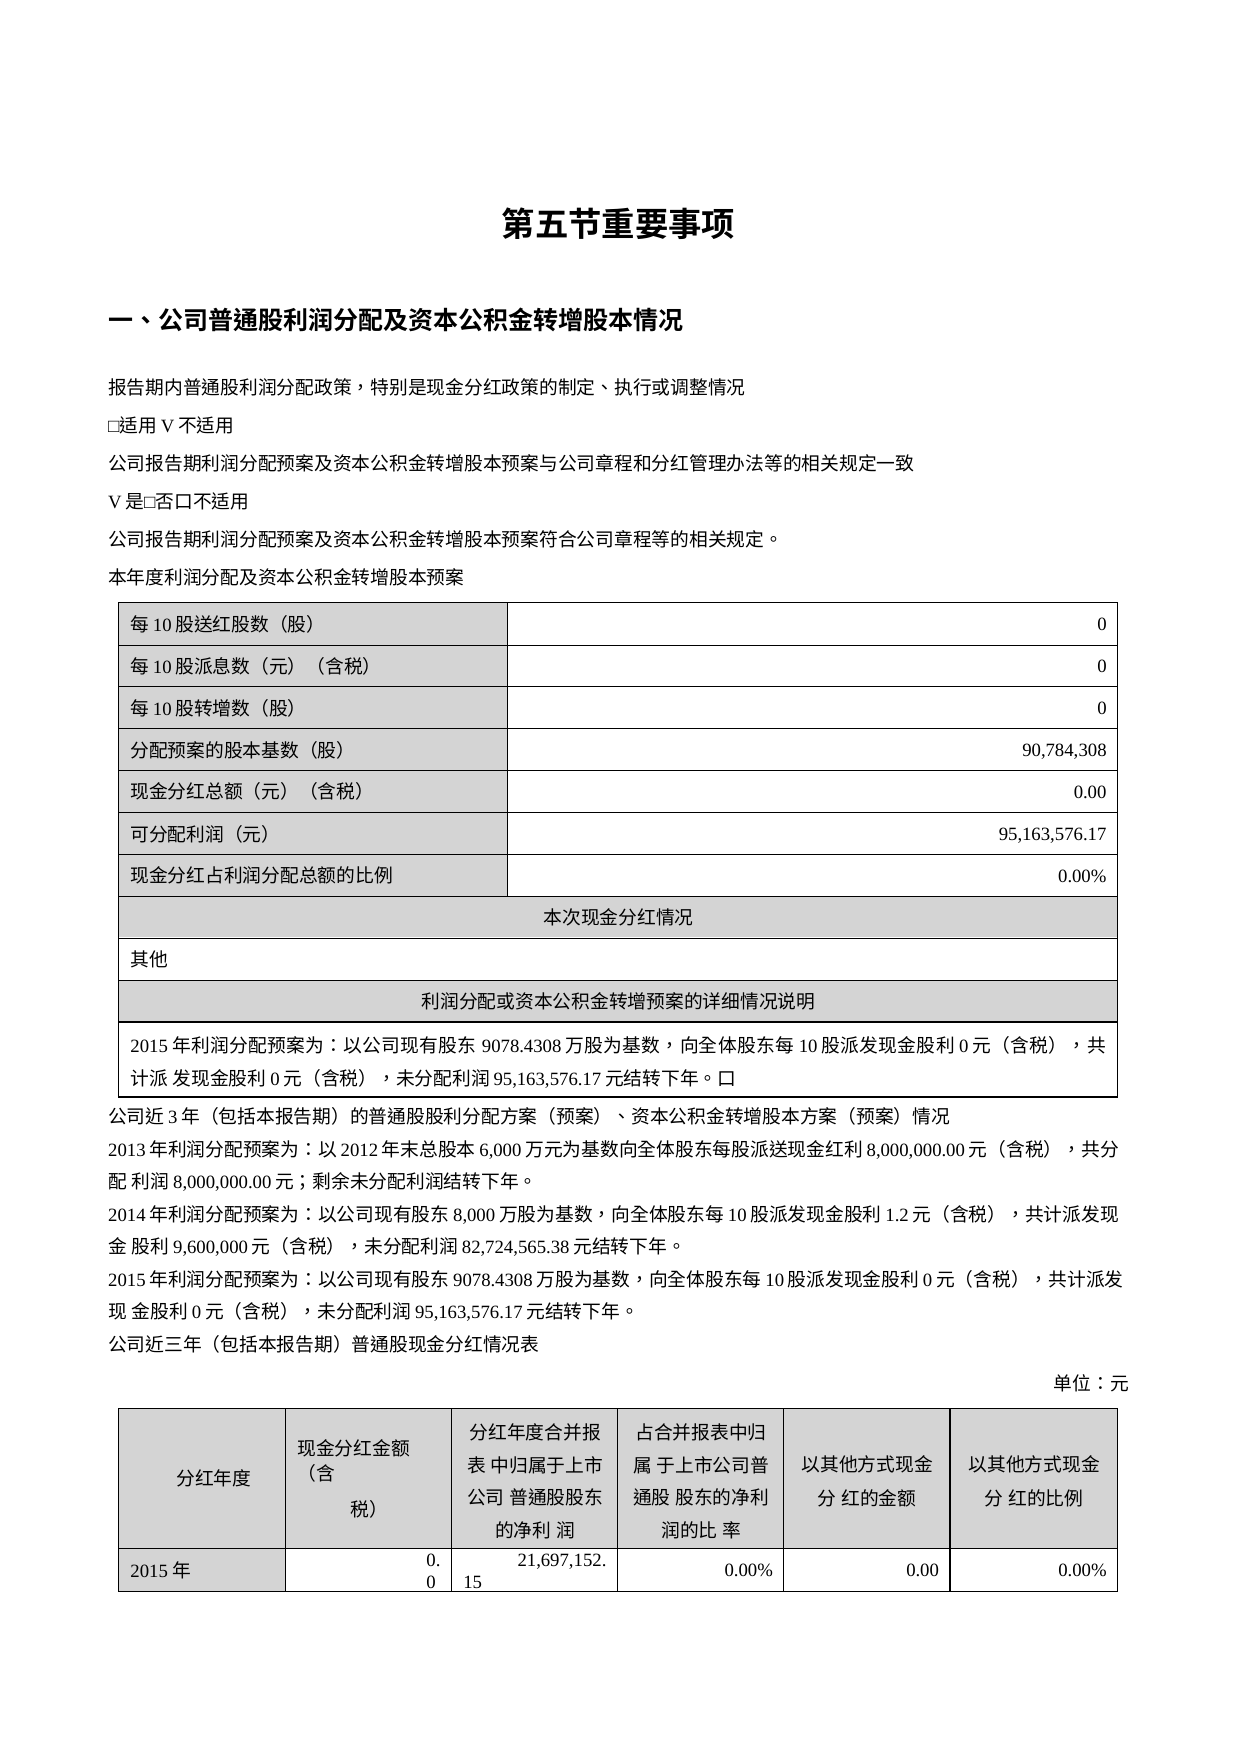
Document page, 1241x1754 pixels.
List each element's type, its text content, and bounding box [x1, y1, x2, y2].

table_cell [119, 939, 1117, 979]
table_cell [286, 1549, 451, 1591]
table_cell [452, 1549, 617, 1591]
text 公司近3年（包括本报告期）的普通股股利分配方案（预案）、资本公积金转增股本方案（预案）情况 [108, 1097, 1128, 1130]
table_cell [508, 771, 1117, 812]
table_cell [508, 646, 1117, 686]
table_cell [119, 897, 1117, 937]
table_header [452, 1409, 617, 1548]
text V是□否口不适用 [108, 488, 1128, 514]
text 2014年利润分配预案为：以公司现有股东8,000万股为基数，向全体股东每10股派发现金股利1.2元（含税），共计派发现金 股利9,600,000元（含税），未分配利润82,724,565.38元结转下年。 [108, 1195, 1128, 1260]
text 报告期内普通股利润分配政策，特别是现金分红政策的制定、执行或调整情况 [108, 374, 1128, 399]
subtitle 一、公司普通股利润分配及资本公积金转增股本情况 [108, 302, 1128, 337]
text 公司报告期利润分配预案及资本公积金转增股本预案符合公司章程等的相关规定。 [108, 526, 1128, 552]
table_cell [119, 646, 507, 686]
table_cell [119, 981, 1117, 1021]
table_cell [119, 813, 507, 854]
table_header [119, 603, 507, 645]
subtitle 第五节重要事项 [108, 201, 1128, 246]
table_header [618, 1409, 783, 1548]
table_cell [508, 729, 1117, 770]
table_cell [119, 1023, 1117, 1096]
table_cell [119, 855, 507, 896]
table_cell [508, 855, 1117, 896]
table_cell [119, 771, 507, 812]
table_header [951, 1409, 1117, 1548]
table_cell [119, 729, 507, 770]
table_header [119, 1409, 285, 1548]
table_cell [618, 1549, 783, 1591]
text 单位：元 [108, 1370, 1128, 1396]
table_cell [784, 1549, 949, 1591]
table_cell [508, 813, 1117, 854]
text 公司近三年（包括本报告期）普通股现金分红情况表 [108, 1325, 1128, 1357]
text □适用V不适用 [108, 412, 1128, 438]
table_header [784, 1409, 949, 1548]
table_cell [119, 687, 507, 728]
text 2015年利润分配预案为：以公司现有股东9078.4308万股为基数，向全体股东每10股派发现金股利0元（含税），共计派发现 金股利0元（含税），未分配利润95,163,576.17元结转下年。 [108, 1260, 1128, 1325]
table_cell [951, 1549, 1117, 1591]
text 公司报告期利润分配预案及资本公积金转增股本预案与公司章程和分红管理办法等的相关规定一致 [108, 450, 1128, 476]
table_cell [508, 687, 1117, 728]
text 本年度利润分配及资本公积金转增股本预案 [108, 564, 1128, 590]
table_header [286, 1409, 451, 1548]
text 2013年利润分配预案为：以2012年末总股本6,000万元为基数向全体股东每股派送现金红利8,000,000.00元（含税），共分配 利润8,000,000.00元；剩余未分配利润结转下年。 [108, 1130, 1128, 1195]
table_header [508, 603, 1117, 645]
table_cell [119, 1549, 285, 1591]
